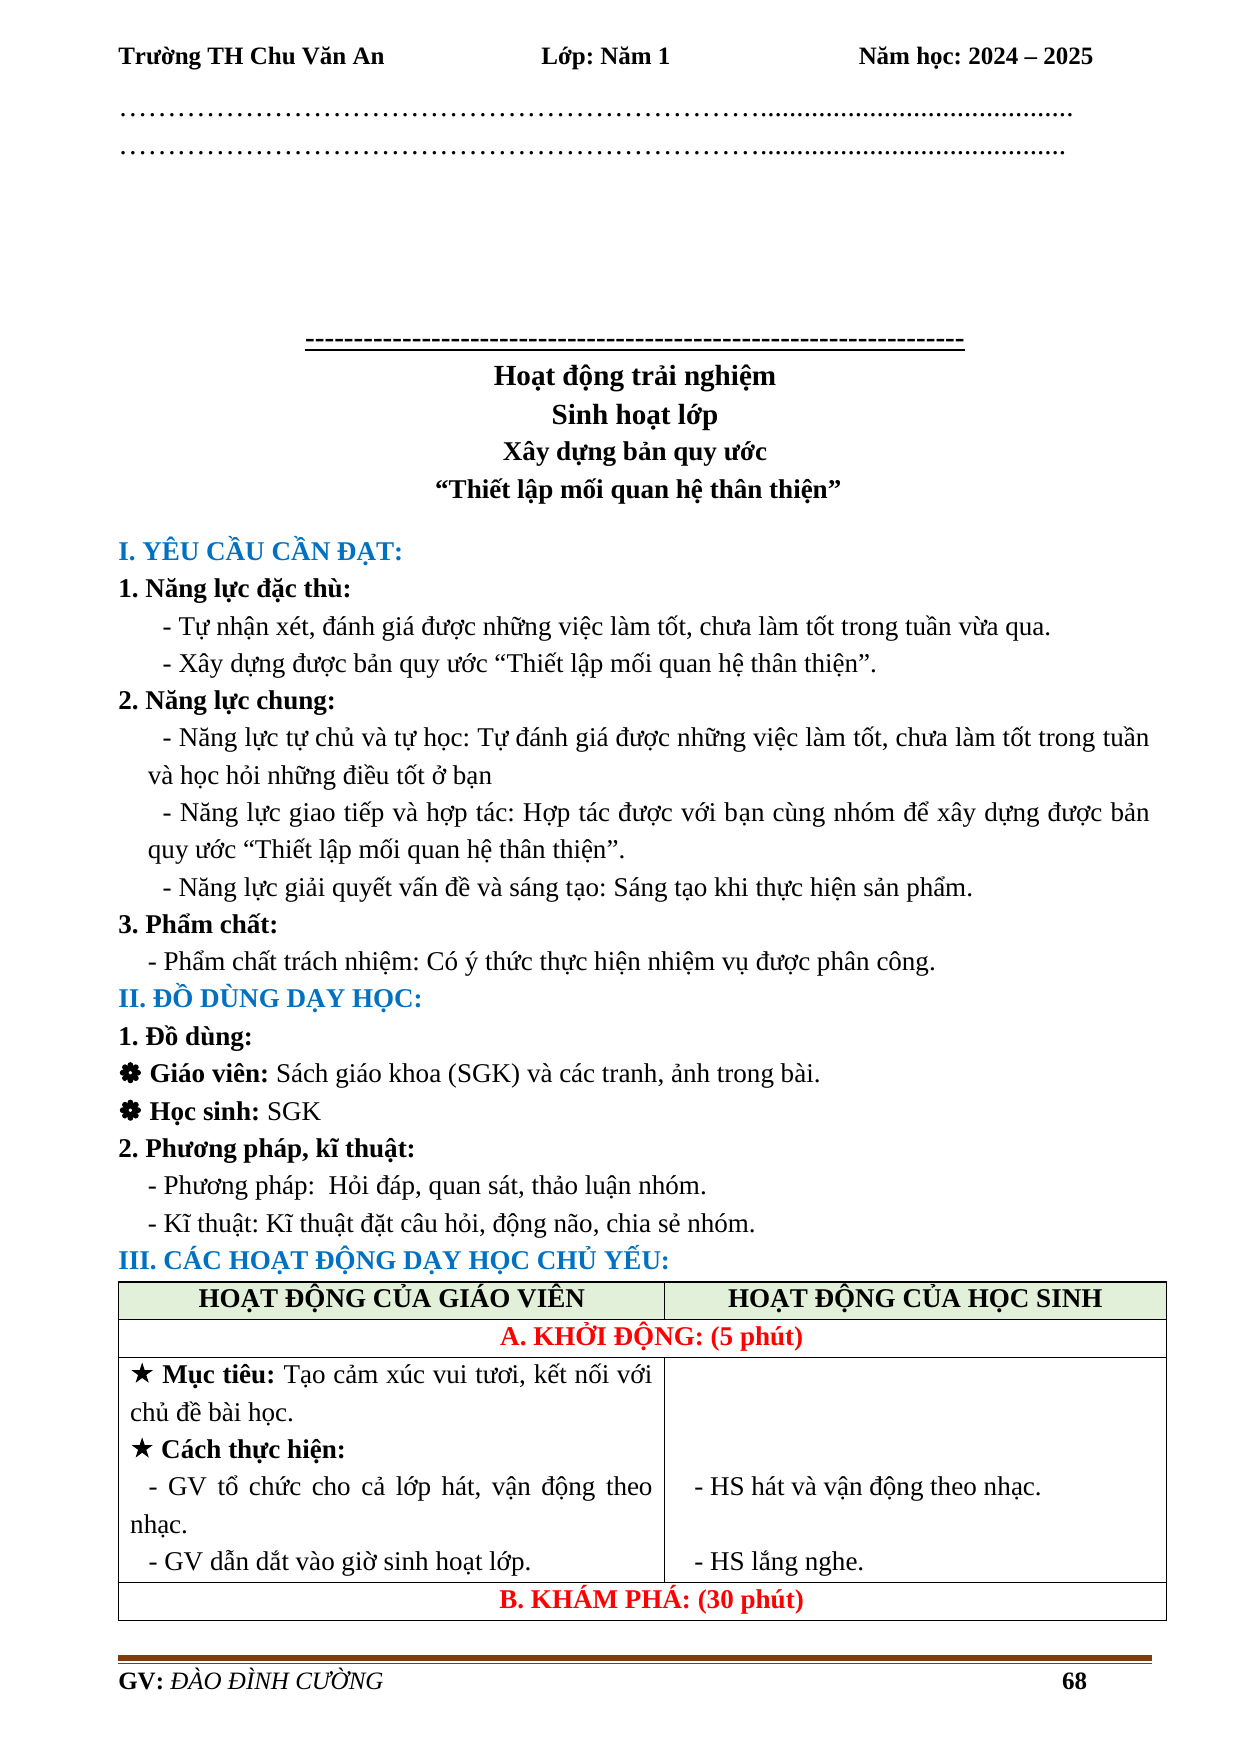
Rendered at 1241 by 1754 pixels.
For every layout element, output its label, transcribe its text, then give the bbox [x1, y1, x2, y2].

text III. CÁC HOẠT ĐỘNG DẠY HỌC CHỦ YẾU: [118, 1244, 1152, 1275]
text - Kĩ thuật: Kĩ thuật đặt câu hỏi, động não, chia sẻ nhóm. [148, 1207, 1152, 1238]
table_cell - HS hát và vận động theo nhạc. - HS lắng nghe. [665, 1358, 1166, 1582]
text 1. Đồ dùng: [118, 1020, 1152, 1051]
text - Phẩm chất trách nhiệm: Có ý thức thực hiện nhiệm vụ được phân công. [148, 945, 1152, 976]
text Sinh hoạt lớp [118, 397, 1152, 431]
text I. YÊU CẦU CẦN ĐẠT: [118, 535, 1152, 566]
text 1. Năng lực đặc thù: [118, 572, 1152, 603]
text “Thiết lập mối quan hệ thân thiện” [118, 473, 1152, 504]
text …………………………………………………………........................................... [118, 89, 1152, 122]
text - Xây dựng được bản quy ước “Thiết lập mối quan hệ thân thiện”. [148, 647, 1152, 678]
table_header HOẠT ĐỘNG CỦA GIÁO VIÊN [119, 1283, 664, 1319]
text - Phương pháp: Hỏi đáp, quan sát, thảo luận nhóm. [148, 1169, 1152, 1201]
table_cell A. KHỞI ĐỘNG: (5 phút) [119, 1320, 1166, 1357]
text -------------------------------------------------------------------- [118, 320, 1152, 353]
text 2. Phương pháp, kĩ thuật: [118, 1132, 1152, 1163]
table_cell Mục tiêu: Tạo cảm xúc vui tươi, kết nối với chủ đề bài học. Cách thực hiện: - GV tổ chức cho cả lớp hát, vận động theo nhạc. - GV dẫn dắt vào giờ sinh hoạt lớp. [119, 1358, 664, 1582]
text - Năng lực tự chủ và tự học: Tự đánh giá được những việc làm tốt, chưa làm tốt trong tuần và học hỏi những điều tốt ở bạn [148, 722, 1152, 790]
text 2. Năng lực chung: [118, 684, 1152, 715]
text - Tự nhận xét, đánh giá được những việc làm tốt, chưa làm tốt trong tuần vừa qua. [148, 610, 1152, 641]
subtitle Hoạt động trải nghiệm [118, 358, 1152, 392]
text Giáo viên: Sách giáo khoa (SGK) và các tranh, ảnh trong bài. [118, 1057, 1152, 1088]
text Học sinh: SGK [118, 1095, 1152, 1126]
text - Năng lực giao tiếp và hợp tác: Hợp tác được với bạn cùng nhóm để xây dựng được bản quy ước “Thiết lập mối quan hệ thân thiện”. [148, 796, 1152, 864]
text II. ĐỒ DÙNG DẠY HỌC: [118, 983, 1152, 1014]
table_cell B. KHÁM PHÁ: (30 phút) [119, 1583, 1166, 1620]
text 3. Phẩm chất: [118, 908, 1152, 939]
text - Năng lực giải quyết vấn đề và sáng tạo: Sáng tạo khi thực hiện sản phẩm. [148, 871, 1152, 902]
table_header HOẠT ĐỘNG CỦA HỌC SINH [665, 1283, 1166, 1319]
text Xây dựng bản quy ước [118, 436, 1152, 467]
text ………………………………………………………….......................................... [118, 127, 1152, 161]
